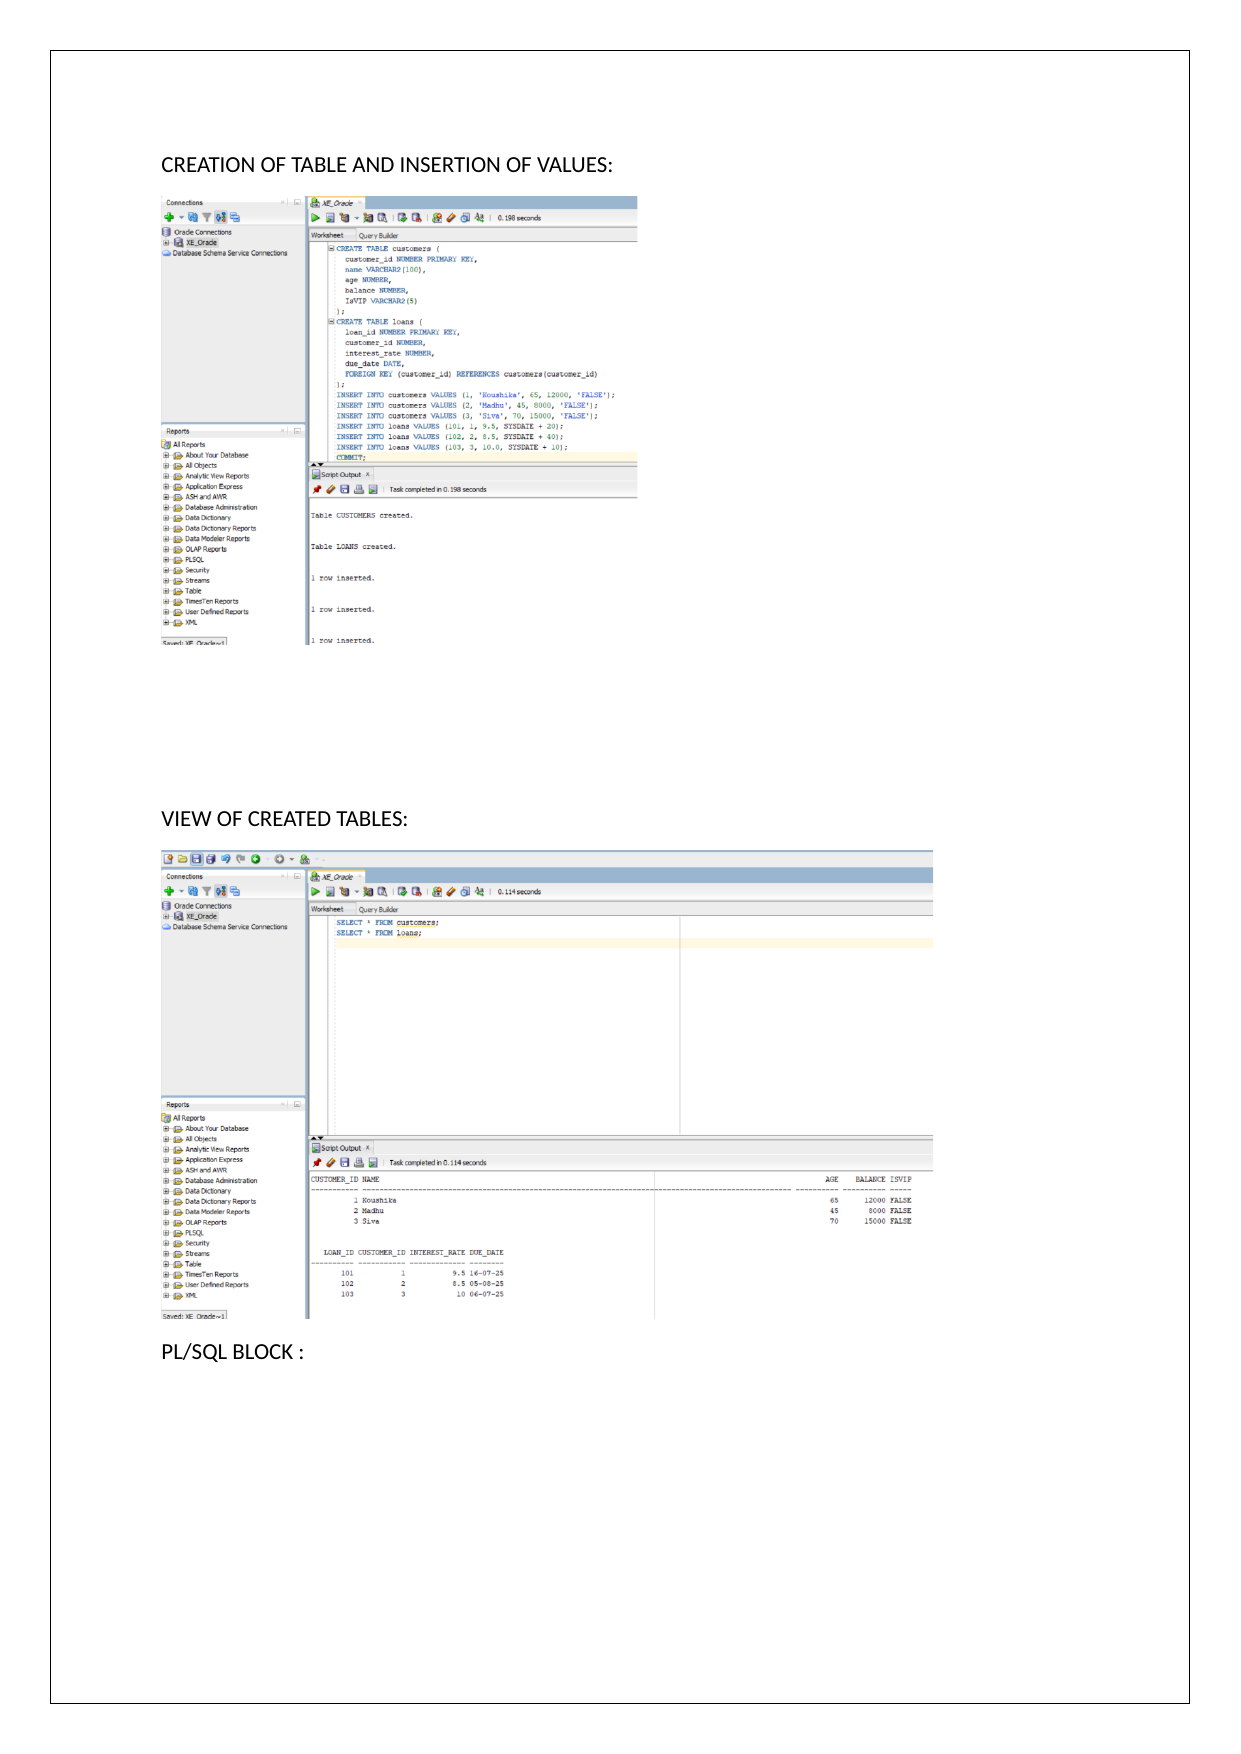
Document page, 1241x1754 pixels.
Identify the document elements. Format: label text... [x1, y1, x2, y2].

table_cell VIEW OF CREATED TABLES: [150, 664, 1089, 851]
picture [161, 850, 934, 1319]
table_header CREATION OF TABLE AND INSERTION OF VALUES: [150, 150, 1089, 197]
table_cell [150, 197, 1089, 663]
table_cell [150, 851, 1089, 1337]
picture [161, 196, 638, 645]
table_cell PL/SQL BLOCK : [150, 1337, 1089, 1384]
